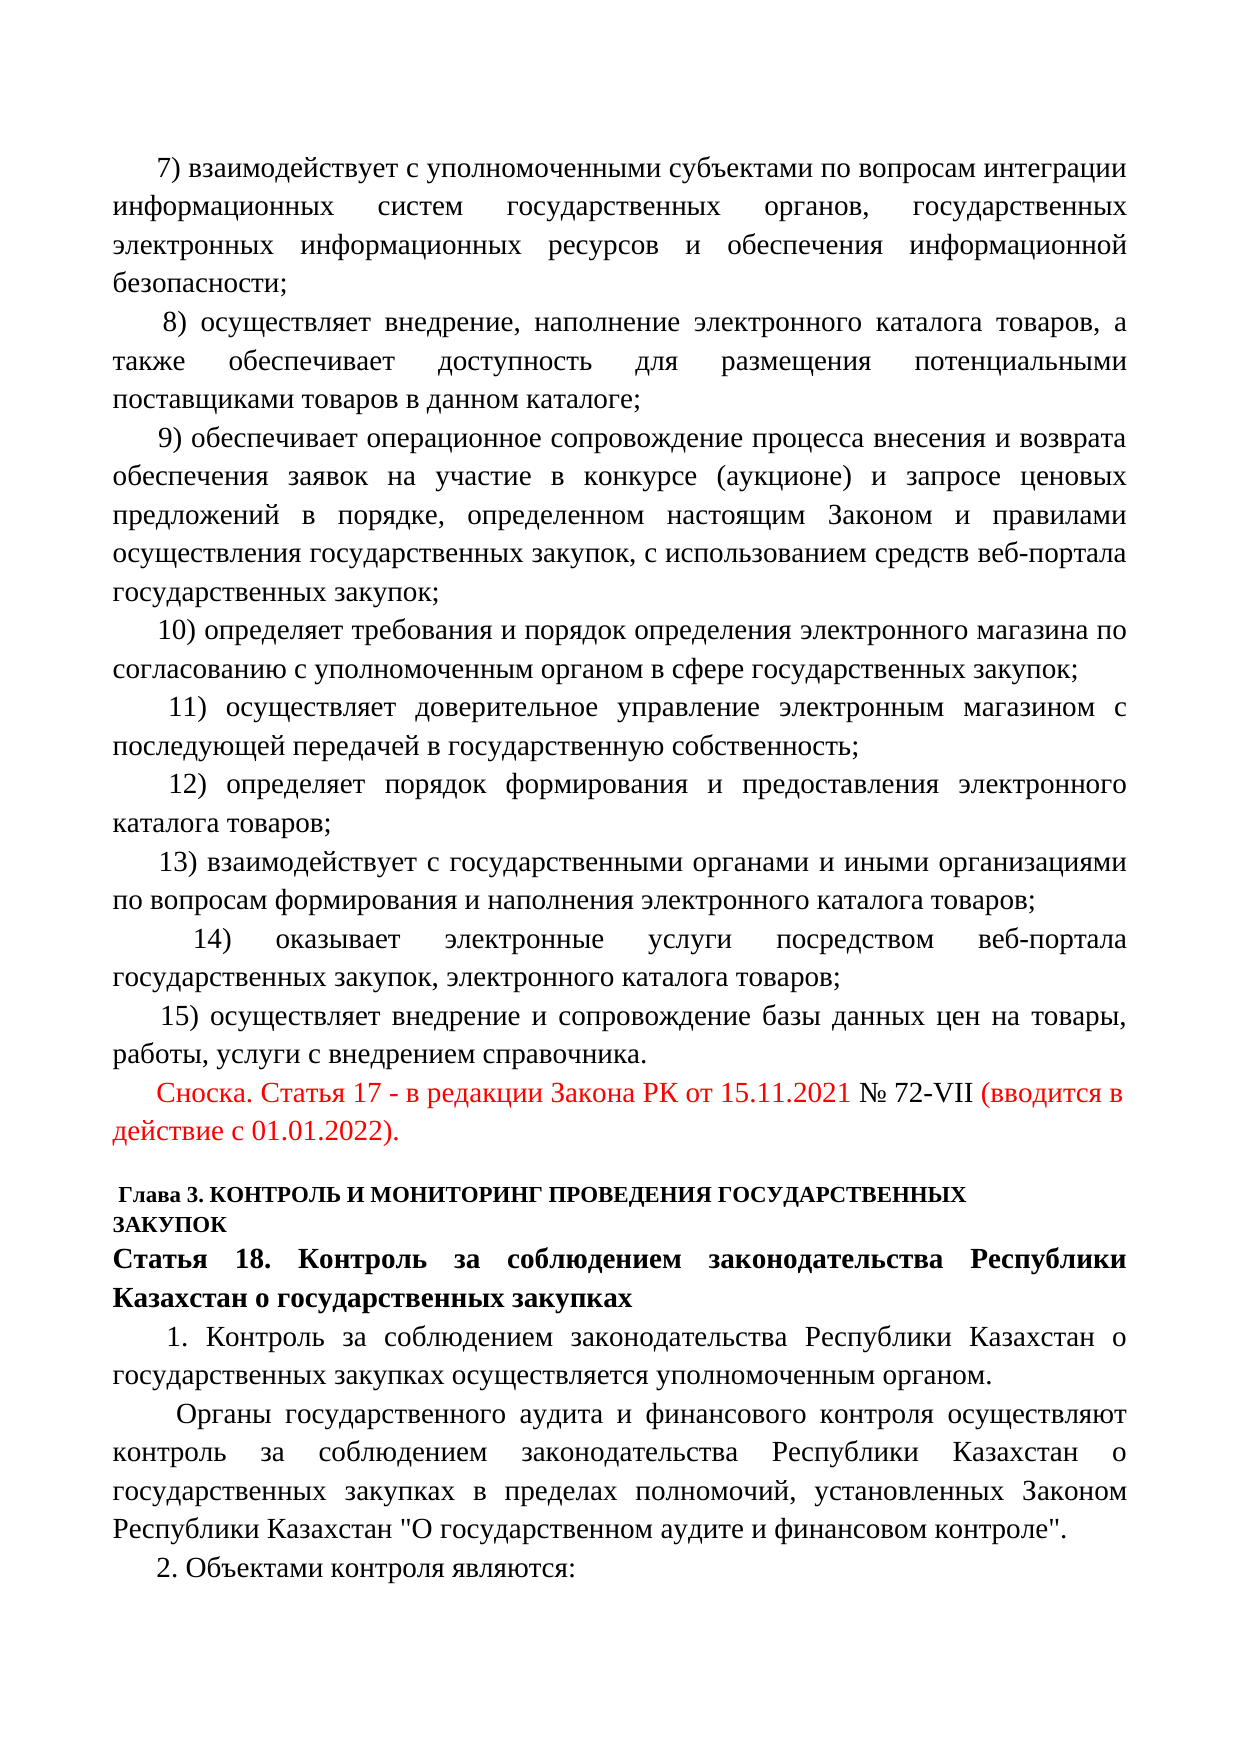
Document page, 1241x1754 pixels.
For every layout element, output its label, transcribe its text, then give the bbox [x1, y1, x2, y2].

text 7) взаимодействует с уполномоченными субъектами по вопросам интеграции информационных систем государственных органов, государственных электронных информационных ресурсов и обеспечения информационной безопасности; [112, 150, 1128, 299]
text Сноска. Статья 17 - в редакции Закона РК от 15.11.2021 № 72-VII (вводится в действие с 01.01.2022). [112, 1075, 1128, 1177]
text 11) осуществляет доверительное управление электронным магазином с последующей передачей в государственную собственность; [112, 689, 1128, 762]
text 10) определяет требования и порядок определения электронного магазина по согласованию с уполномоченным органом в сфере государственных закупок; [112, 612, 1128, 684]
text Глава 3. КОНТРОЛЬ И МОНИТОРИНГ ПРОВЕДЕНИЯ ГОСУДАРСТВЕННЫХ ЗАКУПОК [112, 1181, 1128, 1238]
text 1. Контроль за соблюдением законодательства Республики Казахстан о государственных закупках осуществляется уполномоченным органом. [112, 1319, 1128, 1391]
text 14) оказывает электронные услуги посредством веб-портала государственных закупок, электронного каталога товаров; [112, 921, 1128, 993]
text Статья 18. Контроль за соблюдением законодательства Республики Казахстан о государственных закупках [112, 1242, 1128, 1314]
text 8) осуществляет внедрение, наполнение электронного каталога товаров, а также обеспечивает доступность для размещения потенциальными поставщиками товаров в данном каталоге; [112, 304, 1128, 415]
text 13) взаимодействует с государственными органами и иными организациями по вопросам формирования и наполнения электронного каталога товаров; [112, 844, 1128, 916]
text 9) обеспечивает операционное сопровождение процесса внесения и возврата обеспечения заявок на участие в конкурсе (аукционе) и запросе ценовых предложений в порядке, определенном настоящим Законом и правилами осуществления государственных закупок, с использованием средств веб-портала государственных закупок; [112, 420, 1128, 607]
text 12) определяет порядок формирования и предоставления электронного каталога товаров; [112, 767, 1128, 839]
text 15) осуществляет внедрение и сопровождение базы данных цен на товары, работы, услуги с внедрением справочника. [112, 998, 1128, 1070]
text 2. Объектами контроля являются: [112, 1550, 1128, 1583]
